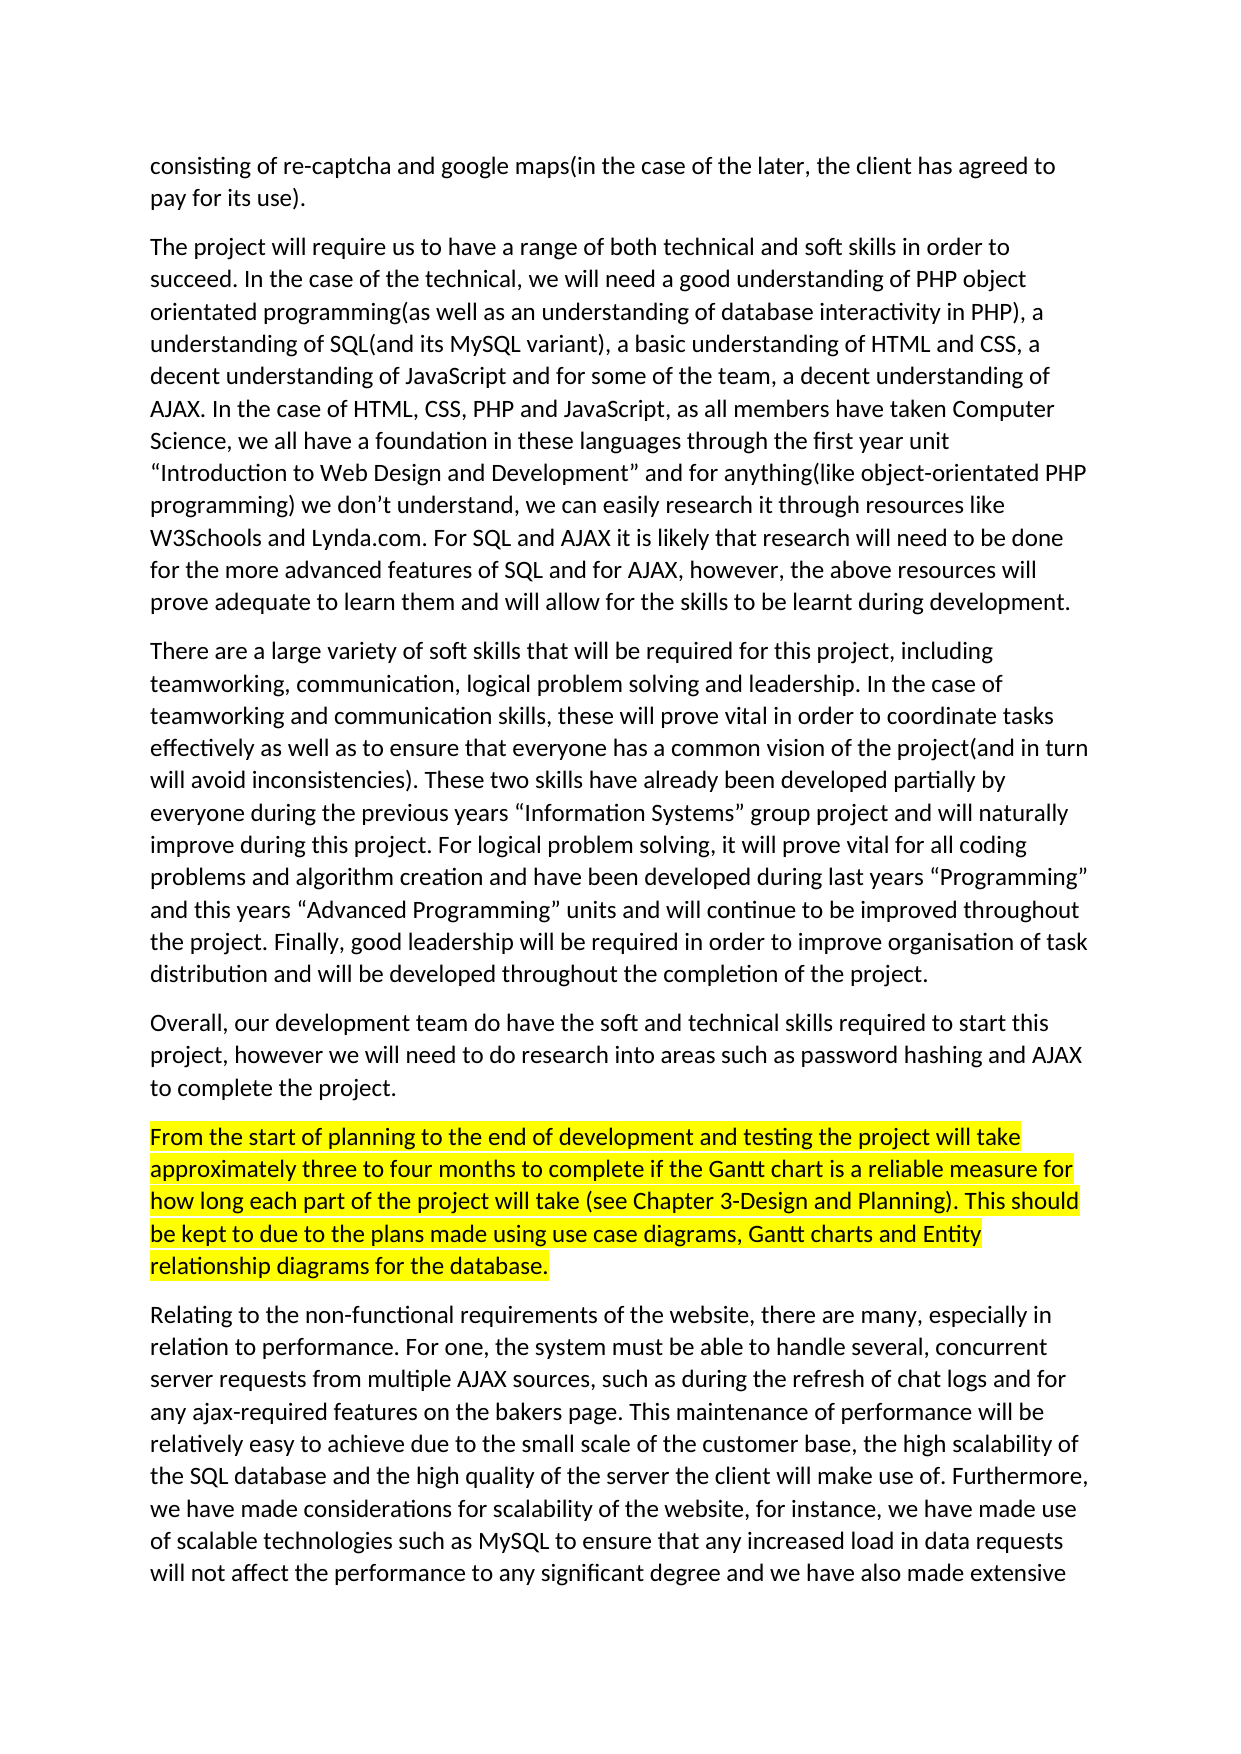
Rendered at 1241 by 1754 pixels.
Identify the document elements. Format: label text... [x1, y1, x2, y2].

text The project will require us to have a range of both technical and soft skills in order to succeed. In the case of the technical, we will need a good understanding of PHP object orientated programming(as well as an understanding of database interactivity in PHP), a understanding of SQL(and its MySQL variant), a basic understanding of HTML and CSS, a decent understanding of JavaScript and for some of the team, a decent understanding of AJAX. In the case of HTML, CSS, PHP and JavaScript, as all members have taken Computer Science, we all have a foundation in these languages through the first year unit “Introduction to Web Design and Development” and for anything(like object-orientated PHP programming) we don’t understand, we can easily research it through resources like W3Schools and Lynda.com. For SQL and AJAX it is likely that research will need to be done for the more advanced features of SQL and for AJAX, however, the above resources will prove adequate to learn them and will allow for the skills to be learnt during development. [150, 231, 1090, 617]
text Overall, our development team do have the soft and technical skills required to start this project, however we will need to do research into areas such as password hashing and AJAX to complete the project. [150, 1007, 1090, 1102]
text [150, 150, 1090, 213]
text There are a large variety of soft skills that will be required for this project, including teamworking, communication, logical problem solving and leadership. In the case of teamworking and communication skills, these will prove vital in order to coordinate tasks effectively as well as to ensure that everyone has a common vision of the project(and in turn will avoid inconsistencies). These two skills have already been developed partially by everyone during the previous years “Information Systems” group project and will naturally improve during this project. For logical problem solving, it will prove vital for all coding problems and algorithm creation and have been developed during last years “Programming” and this years “Advanced Programming” units and will continue to be improved throughout the project. Finally, good leadership will be required in order to improve organisation of task distribution and will be developed throughout the completion of the project. [150, 635, 1090, 989]
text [150, 1299, 1090, 1588]
text From the start of planning to the end of development and testing the project will take approximately three to four months to complete if the Gantt chart is a reliable measure for how long each part of the project will take (see Chapter 3-Design and Planning). This should be kept to due to the plans made using use case diagrams, Gantt charts and Entity relationship diagrams for the database. [150, 1121, 1090, 1281]
